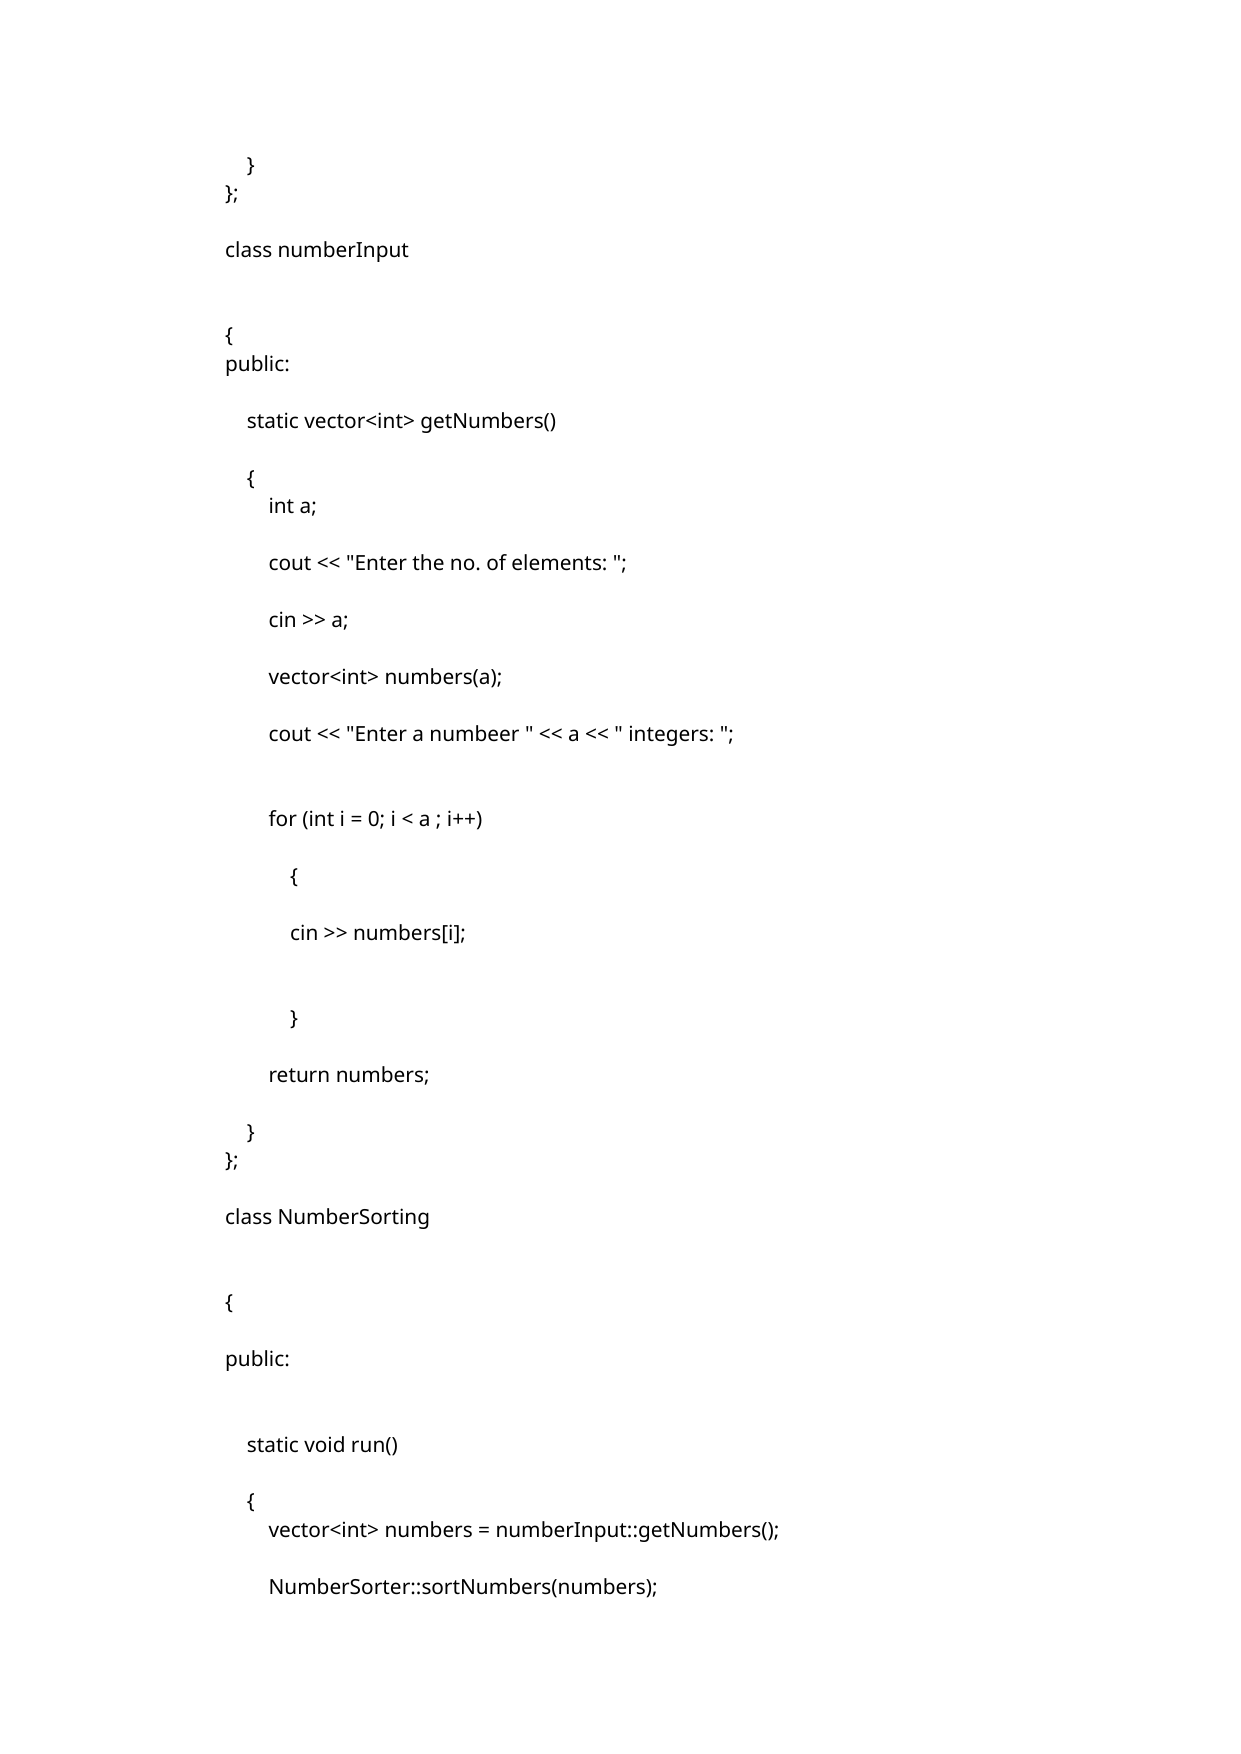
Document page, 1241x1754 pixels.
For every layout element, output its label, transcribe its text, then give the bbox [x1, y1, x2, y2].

text cout << "Enter the no. of elements: "; [150, 548, 1090, 577]
text class NumberSorting [150, 1202, 1090, 1231]
text { [150, 321, 1090, 349]
text } [150, 1003, 1090, 1032]
text NumberSorter::sortNumbers(numbers); [150, 1572, 1090, 1600]
text static vector<int> getNumbers() [150, 406, 1090, 434]
text } [150, 1117, 1090, 1145]
text public: [150, 1344, 1090, 1373]
text { [150, 1287, 1090, 1316]
text vector<int> numbers = numberInput::getNumbers(); [150, 1515, 1090, 1543]
text vector<int> numbers(a); [150, 662, 1090, 690]
text cin >> numbers[i]; [150, 918, 1090, 946]
text for (int i = 0; i < a ; i++) [150, 804, 1090, 832]
text static void run() [150, 1430, 1090, 1458]
text { [150, 463, 1090, 491]
text class numberInput [150, 235, 1090, 264]
text { [150, 1487, 1090, 1515]
text cout << "Enter a numbeer " << a << " integers: "; [150, 719, 1090, 747]
text cin >> a; [150, 605, 1090, 633]
text } [150, 150, 1090, 178]
text public: [150, 349, 1090, 377]
text }; [150, 1145, 1090, 1174]
text { [150, 861, 1090, 889]
text int a; [150, 491, 1090, 520]
text }; [150, 178, 1090, 207]
text return numbers; [150, 1060, 1090, 1088]
